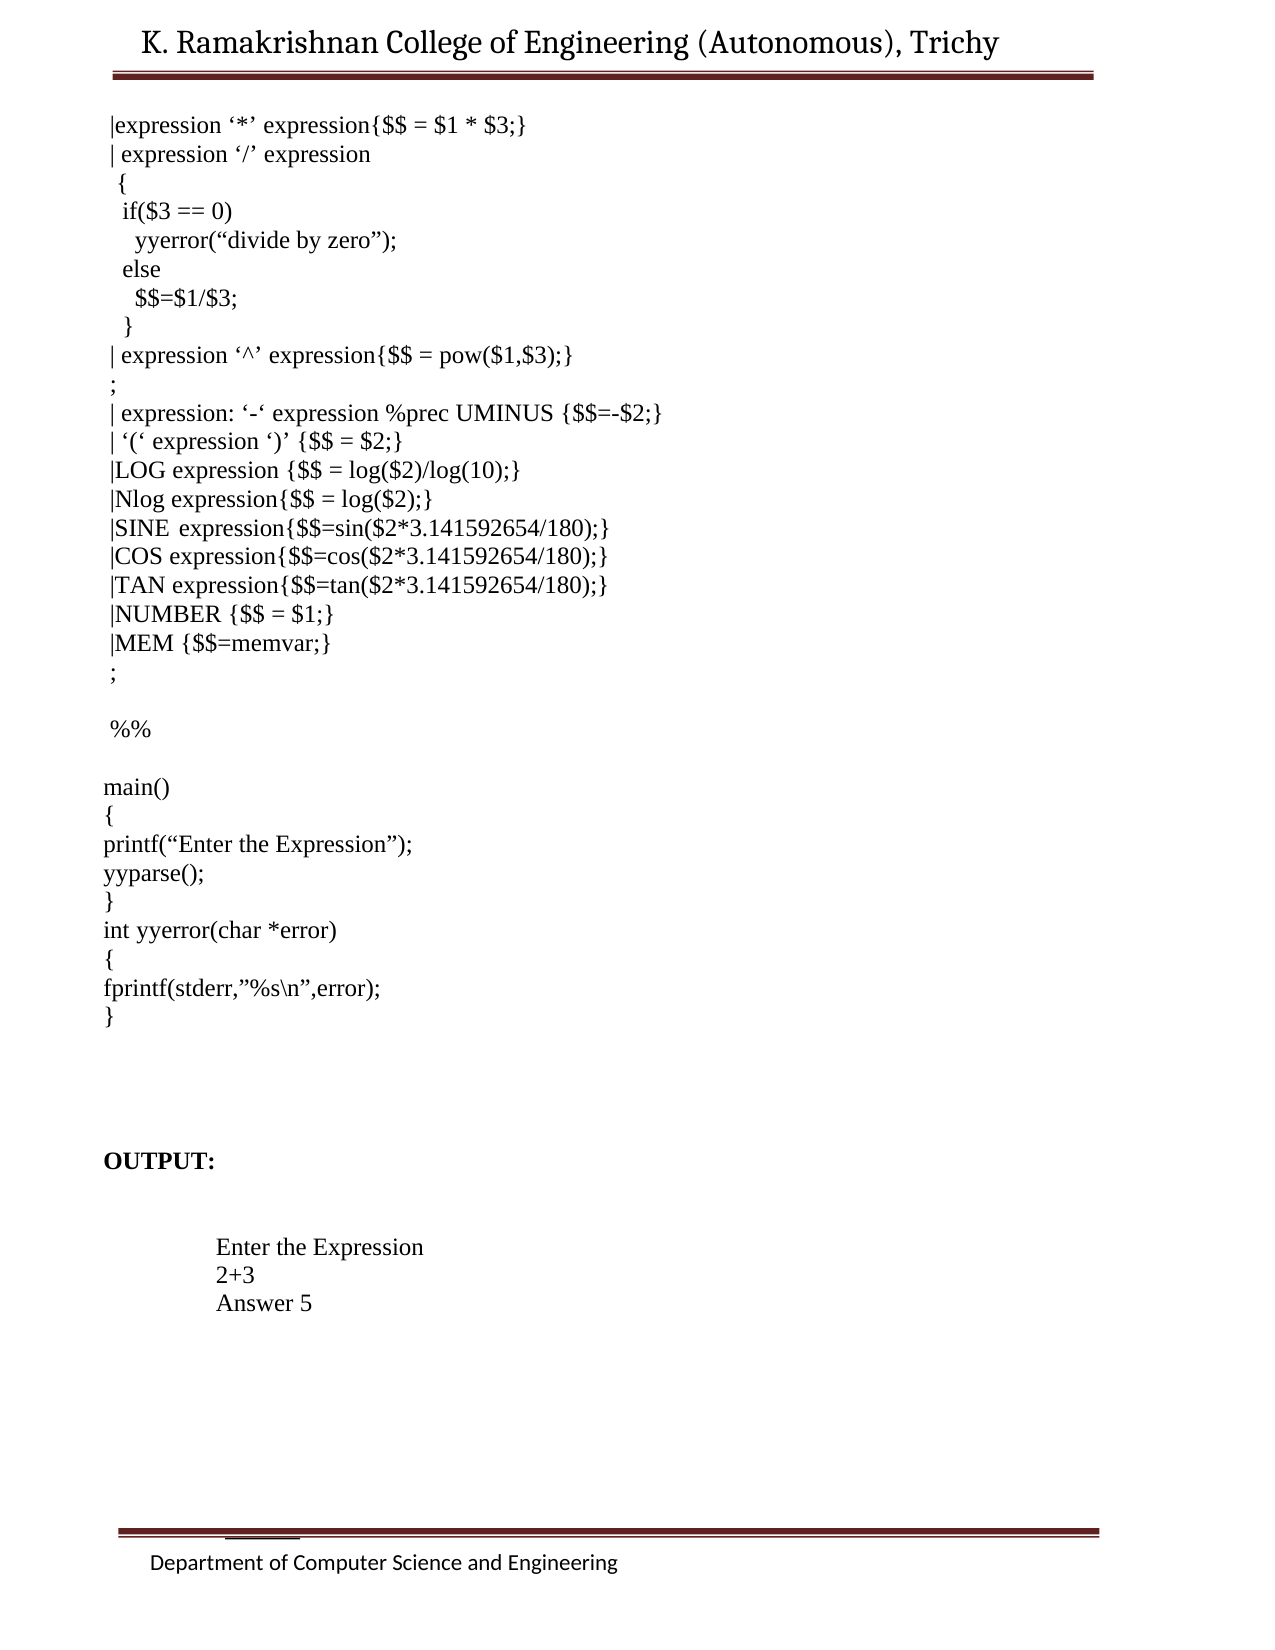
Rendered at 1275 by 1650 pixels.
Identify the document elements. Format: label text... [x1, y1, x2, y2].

text printf(“Enter the Expression”); yyparse(); [103, 829, 413, 887]
text } [103, 1002, 1235, 1030]
subtitle OUTPUT: [103, 1146, 1235, 1175]
text Enter the Expression 2+3 [216, 1232, 424, 1289]
text | expression ‘/’ expression [109, 139, 1235, 168]
text } [122, 312, 1235, 340]
text |Nlog expression{$$ = log($2);} [109, 484, 1235, 513]
text fprintf(stderr,”%s\n”,error); [103, 973, 1235, 1002]
text |NUMBER {$$ = $1;} [109, 599, 1235, 628]
text |LOG expression {$$ = log($2)/log(10);} [109, 456, 1235, 484]
text |COS expression{$$=cos($2*3.141592654/180);} [109, 542, 1235, 571]
text $$=$1/$3; [134, 283, 1235, 312]
text | expression: ‘-‘ expression %prec UMINUS {$$=-$2;} [109, 398, 1235, 427]
text ; [109, 657, 1235, 686]
text %% [109, 714, 1235, 743]
text main() [103, 772, 1235, 801]
text | expression ‘^’ expression{$$ = pow($1,$3);} [109, 341, 1235, 369]
text yyerror(“divide by zero”); else [122, 226, 398, 283]
text Answer 5 [216, 1289, 1235, 1317]
text ; [109, 369, 1235, 398]
text |expression ‘*’ expression{$$ = $1 * $3;} [109, 110, 1235, 139]
text |SINE expression{$$=sin($2*3.141592654/180);} [109, 513, 1235, 542]
text { [116, 168, 1235, 197]
text | ‘(‘ expression ‘)’ {$$ = $2;} [109, 427, 1235, 456]
text |TAN expression{$$=tan($2*3.141592654/180);} [109, 571, 1235, 599]
text int yyerror(char *error) [103, 915, 1235, 944]
text } [103, 887, 1235, 915]
text if($3 == 0) [122, 197, 1235, 225]
text |MEM {$$=memvar;} [109, 628, 1235, 657]
text { [103, 944, 1235, 973]
text { [103, 801, 1235, 829]
